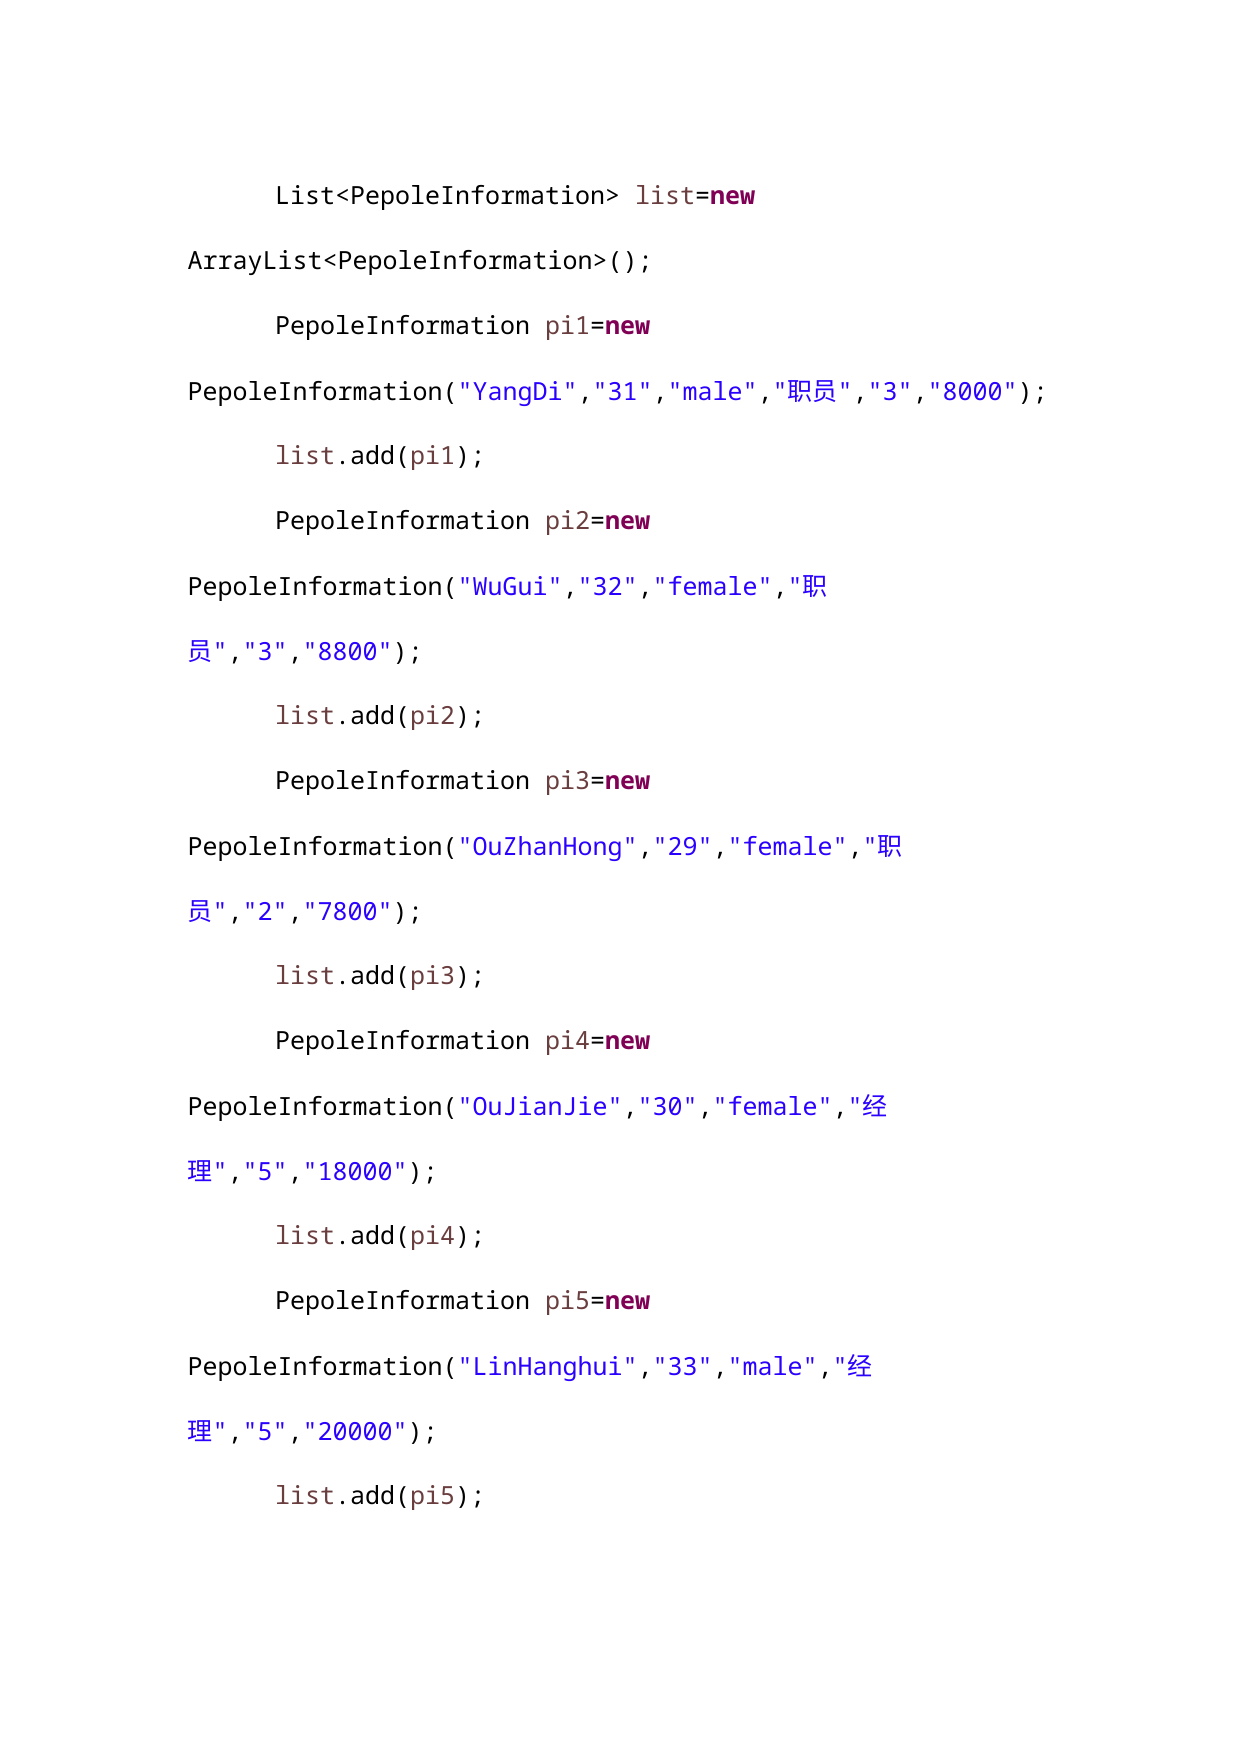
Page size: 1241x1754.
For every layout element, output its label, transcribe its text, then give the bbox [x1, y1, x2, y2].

text PepoleInformation pi2=new PepoleInformation("WuGui","32","female","职员","3","8800"); [187, 487, 1053, 682]
text PepoleInformation pi1=new PepoleInformation("YangDi","31","male","职员","3","8000"); [187, 292, 1053, 422]
text list.add(pi5); [187, 1462, 1053, 1527]
text list.add(pi1); [187, 422, 1053, 487]
text PepoleInformation pi4=new PepoleInformation("OuJianJie","30","female","经理","5","18000"); [187, 1007, 1053, 1202]
text PepoleInformation pi5=new PepoleInformation("LinHanghui","33","male","经理","5","20000"); [187, 1267, 1053, 1462]
text PepoleInformation pi3=new PepoleInformation("OuZhanHong","29","female","职员","2","7800"); [187, 747, 1053, 942]
text list.add(pi4); [187, 1202, 1053, 1267]
text List<PepoleInformation> list=new ArrayList<PepoleInformation>(); [187, 162, 1053, 292]
text list.add(pi3); [187, 942, 1053, 1007]
text list.add(pi2); [187, 682, 1053, 747]
